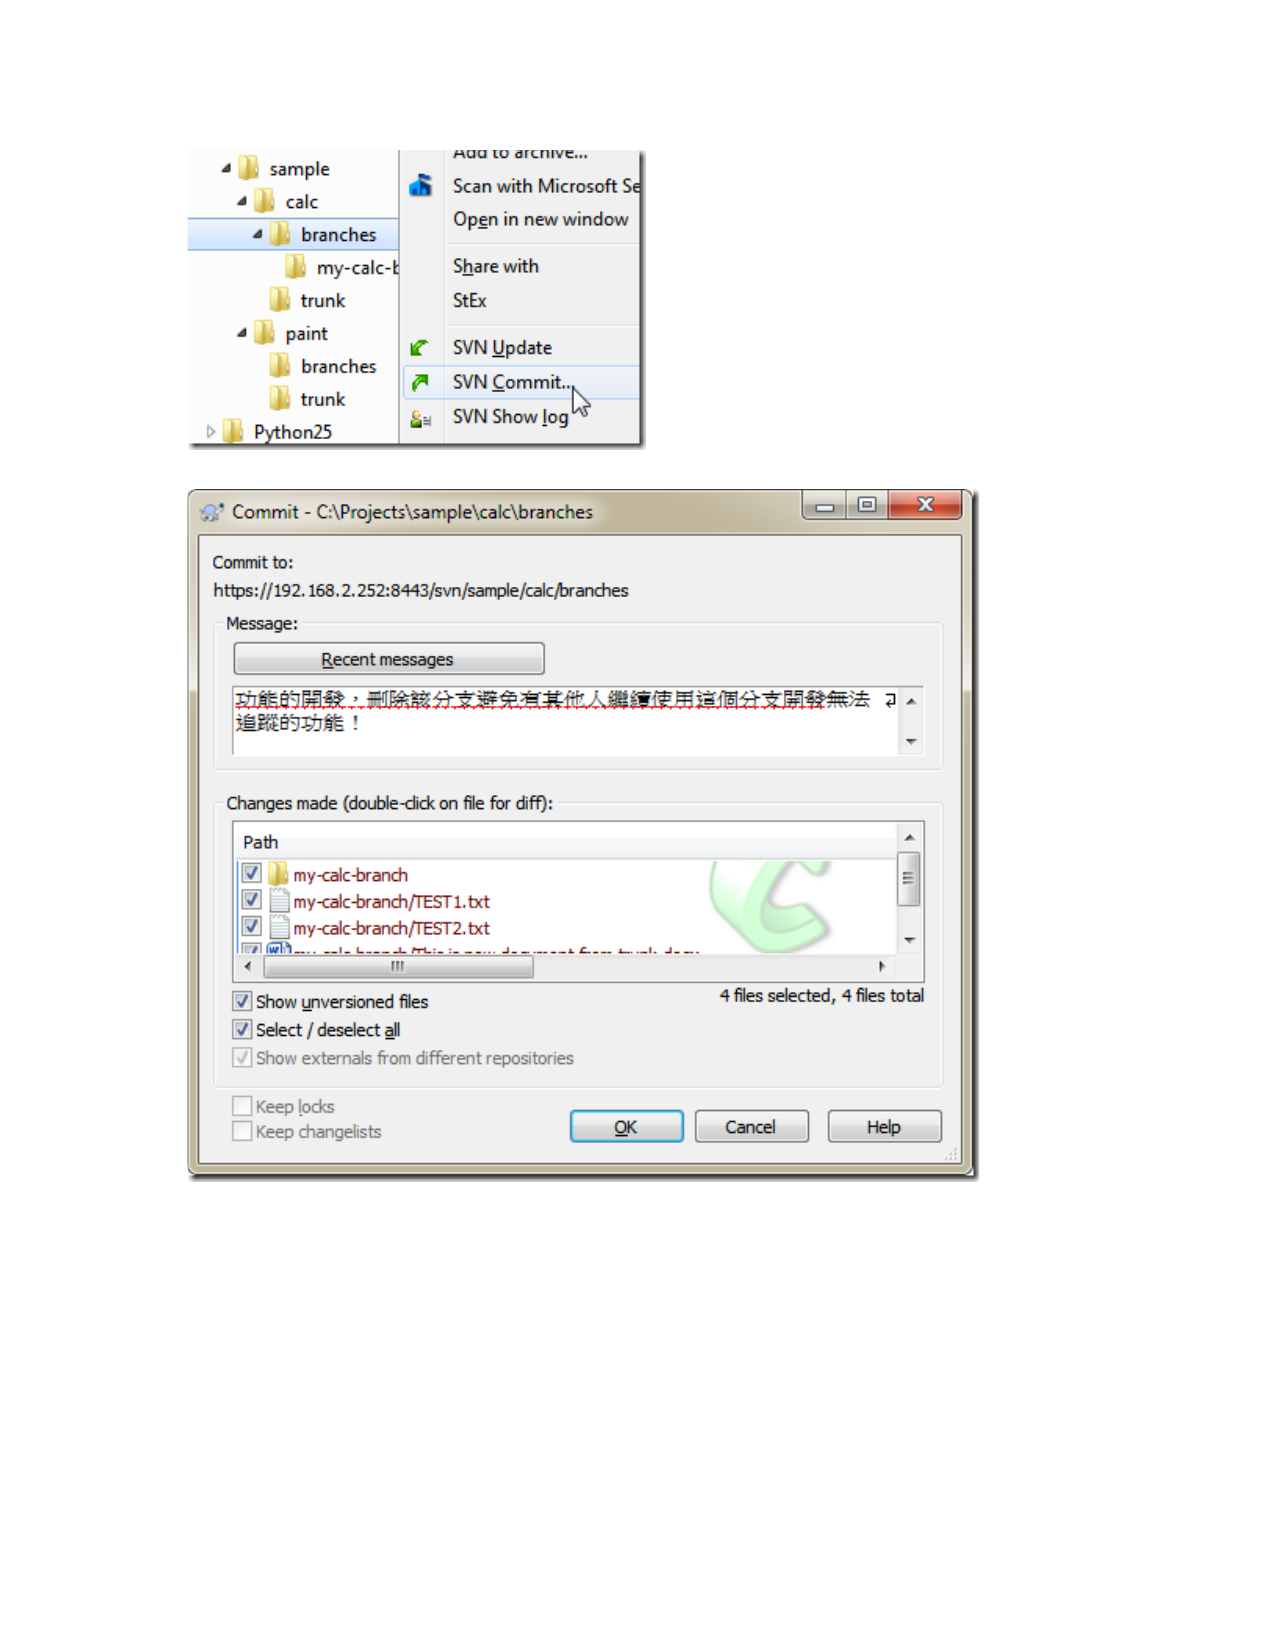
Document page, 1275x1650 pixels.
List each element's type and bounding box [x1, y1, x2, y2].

picture [187, 489, 980, 1182]
picture [187, 150, 646, 450]
